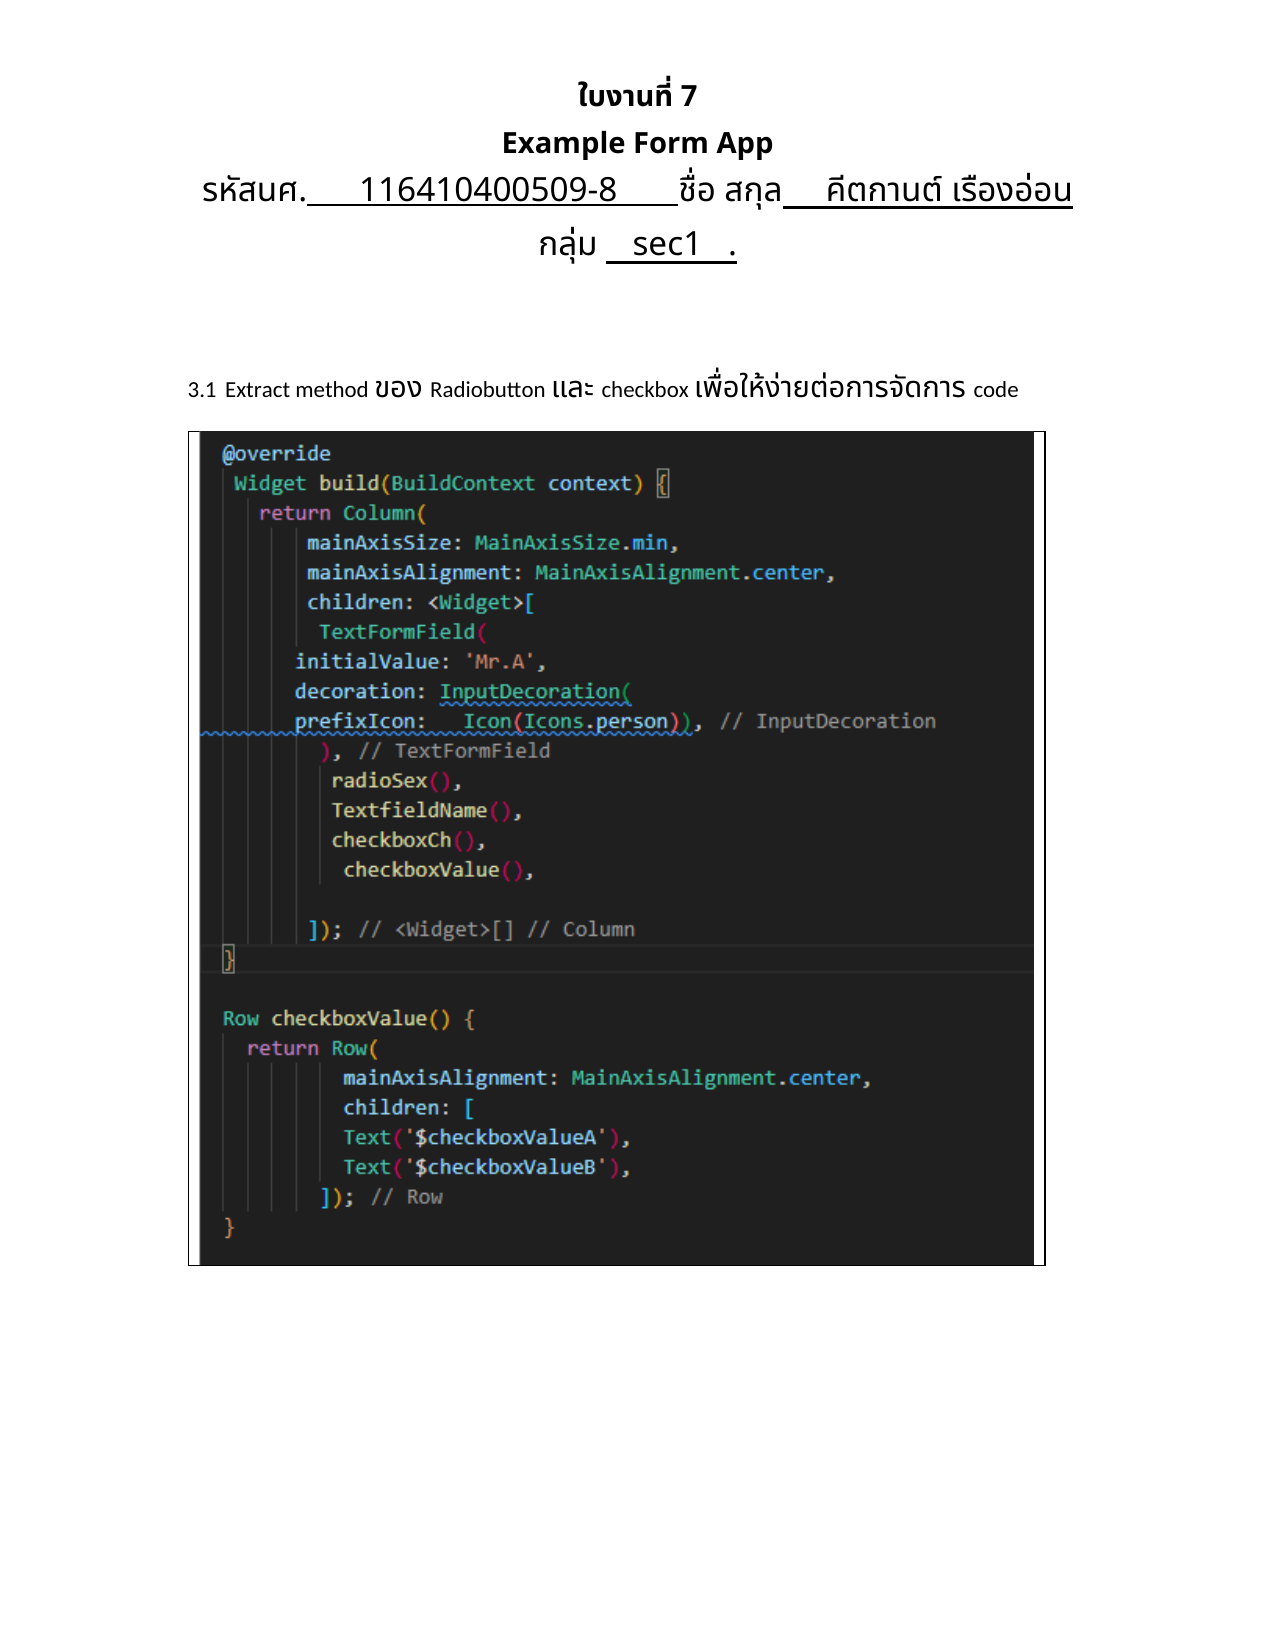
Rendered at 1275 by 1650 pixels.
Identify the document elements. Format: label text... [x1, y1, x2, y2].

table_header [1034, 432, 1044, 1265]
picture [199, 431, 1034, 1265]
text 3.1 Extract method ของ Radiobutton และ checkbox เพื่อให้ง่ายต่อการจัดการ code [187, 367, 1125, 411]
table_header [189, 432, 199, 1265]
